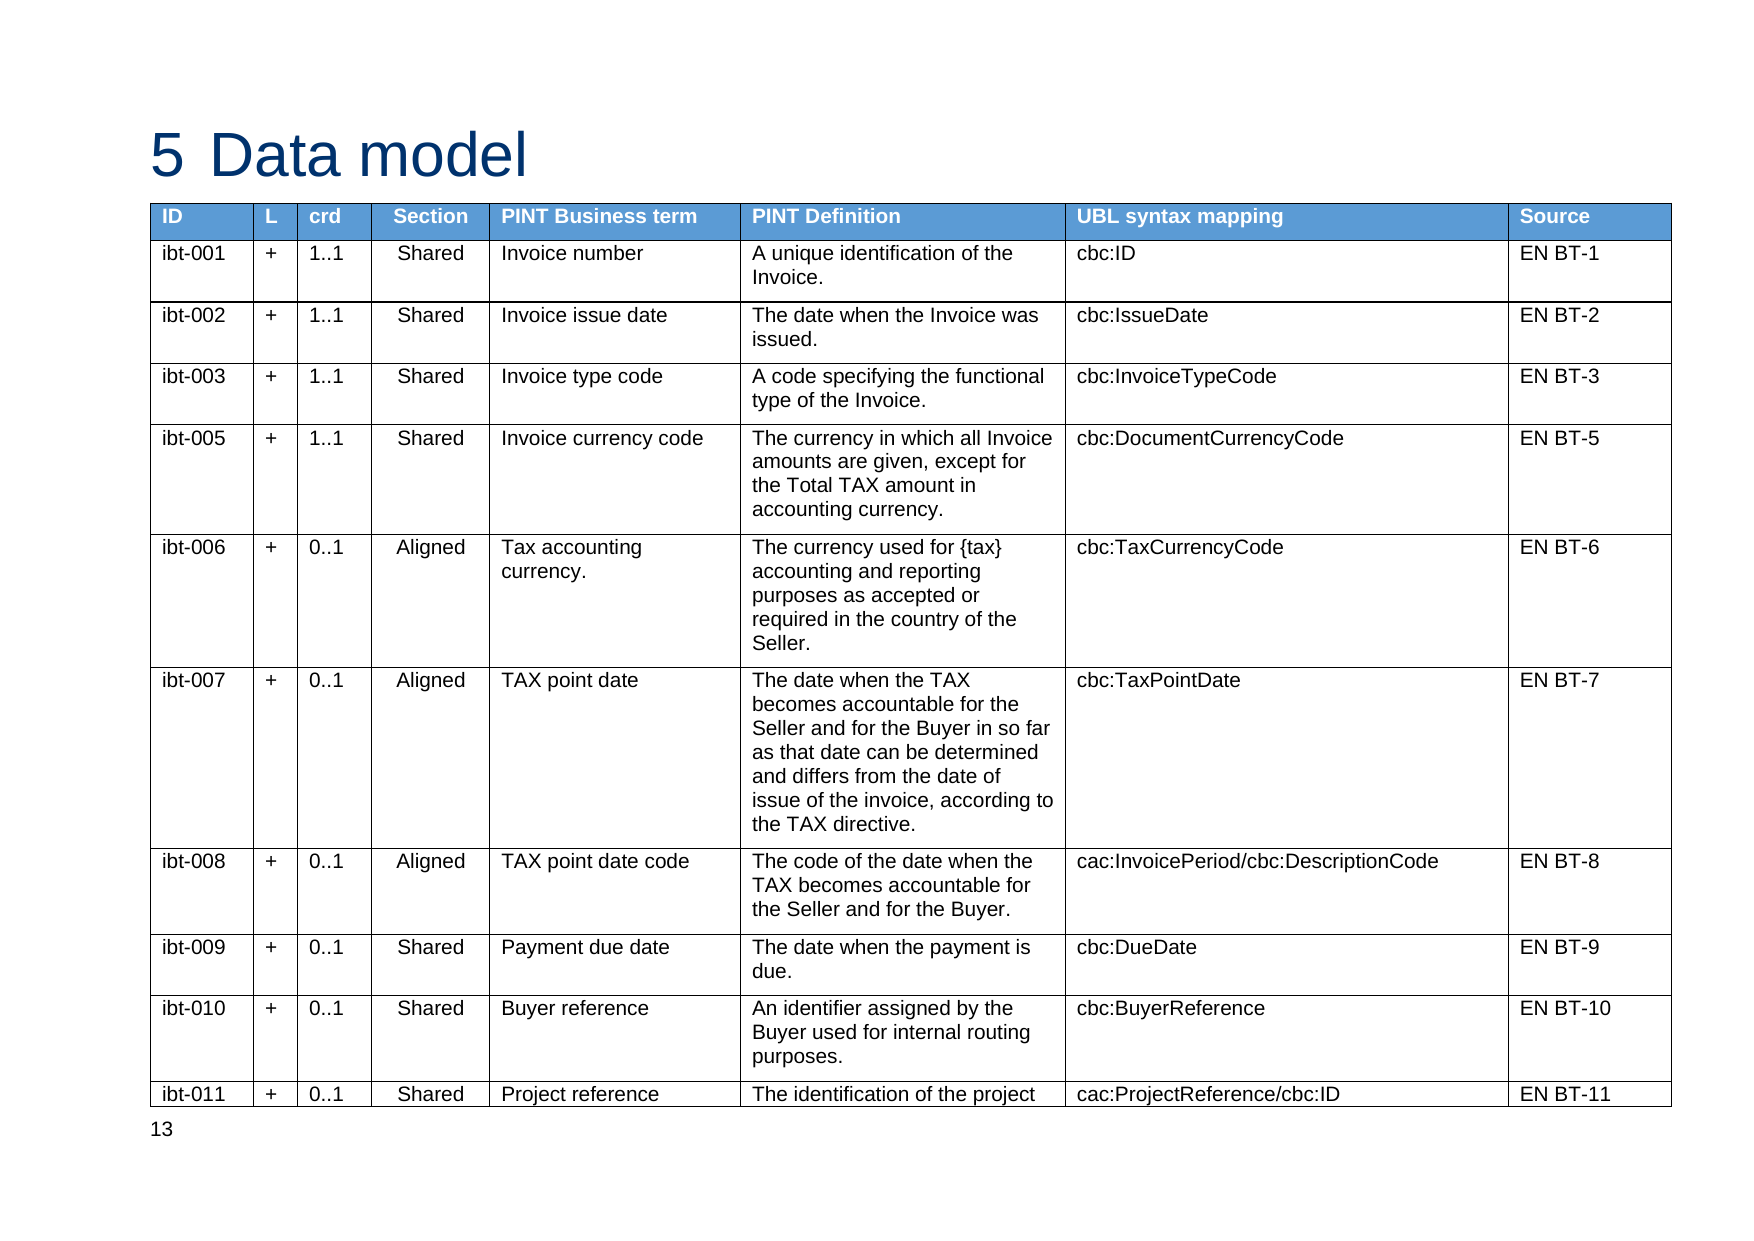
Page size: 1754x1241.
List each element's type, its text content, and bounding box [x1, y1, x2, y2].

table_cell Invoice number [490, 241, 740, 301]
table_cell cbc:ID [1066, 241, 1508, 301]
table_header UBL syntax mapping [1066, 204, 1508, 240]
table_cell ibt-005 [151, 425, 253, 534]
table_cell + [254, 425, 297, 534]
table_header PINT Business term [490, 204, 740, 240]
table_cell + [254, 303, 297, 363]
table_cell + [254, 668, 297, 848]
table_cell 0..1 [298, 935, 371, 995]
table_cell EN BT-9 [1509, 935, 1671, 995]
table_cell cac:InvoicePeriod/cbc:DescriptionCode [1066, 849, 1508, 934]
table_cell EN BT-11 [1509, 1082, 1671, 1106]
table_cell Shared [372, 935, 489, 995]
table_cell 1..1 [298, 303, 371, 363]
table_cell Buyer reference [490, 996, 740, 1081]
table_cell cac:ProjectReference/cbc:ID [1066, 1082, 1508, 1106]
subtitle Data model [150, 118, 1606, 190]
table_cell TAX point date code [490, 849, 740, 934]
table_cell + [254, 364, 297, 424]
table_cell Tax accounting currency. [490, 535, 740, 667]
table_cell ibt-001 [151, 241, 253, 301]
table_header PINT Definition [741, 204, 1065, 240]
table_cell + [254, 996, 297, 1081]
table_cell Invoice issue date [490, 303, 740, 363]
table_cell ibt-009 [151, 935, 253, 995]
table_cell ibt-007 [151, 668, 253, 848]
table_cell cbc:TaxCurrencyCode [1066, 535, 1508, 667]
table_cell The currency in which all Invoice amounts are given, except for the Total TAX amount in accounting currency. [741, 425, 1065, 534]
table_cell An identifier assigned by the Buyer used for internal routing purposes. [741, 996, 1065, 1081]
table_cell The date when the payment is due. [741, 935, 1065, 995]
table_cell Aligned [372, 535, 489, 667]
table_cell ibt-002 [151, 303, 253, 363]
table_cell Aligned [372, 668, 489, 848]
table_cell Shared [372, 241, 489, 301]
table_header Source [1509, 204, 1671, 240]
table_header ID [151, 204, 253, 240]
table_cell cbc:DocumentCurrencyCode [1066, 425, 1508, 534]
table_cell EN BT-2 [1509, 303, 1671, 363]
table_cell A unique identification of the Invoice. [741, 241, 1065, 301]
table_cell cbc:BuyerReference [1066, 996, 1508, 1081]
table_cell cbc:InvoiceTypeCode [1066, 364, 1508, 424]
table_cell EN BT-10 [1509, 996, 1671, 1081]
table_cell Payment due date [490, 935, 740, 995]
table_cell Invoice currency code [490, 425, 740, 534]
table_cell + [254, 849, 297, 934]
table_cell ibt-010 [151, 996, 253, 1081]
table_cell The identification of the project the invoice refers to [741, 1082, 1065, 1106]
table_cell 1..1 [298, 241, 371, 301]
table_cell 0..1 [298, 996, 371, 1081]
table_cell ibt-006 [151, 535, 253, 667]
table_cell The date when the Invoice was issued. [741, 303, 1065, 363]
table_cell Aligned [372, 849, 489, 934]
table_cell ibt-008 [151, 849, 253, 934]
table_cell ibt-011 [151, 1082, 253, 1106]
table_cell EN BT-8 [1509, 849, 1671, 934]
table_cell The code of the date when the TAX becomes accountable for the Seller and for the Buyer. [741, 849, 1065, 934]
table_header crd [298, 204, 371, 240]
table_cell Shared [372, 303, 489, 363]
table_cell Shared [372, 364, 489, 424]
table_cell + [254, 535, 297, 667]
table_cell 0..1 [298, 668, 371, 848]
table_cell cbc:IssueDate [1066, 303, 1508, 363]
table_cell cbc:TaxPointDate [1066, 668, 1508, 848]
table_cell 0..1 [298, 1082, 371, 1106]
table_cell TAX point date [490, 668, 740, 848]
table_cell EN BT-3 [1509, 364, 1671, 424]
table_cell The currency used for {tax} accounting and reporting purposes as accepted or required in the country of the Seller. [741, 535, 1065, 667]
table_cell EN BT-1 [1509, 241, 1671, 301]
table_cell 0..1 [298, 535, 371, 667]
table_cell cbc:DueDate [1066, 935, 1508, 995]
table_cell 0..1 [298, 849, 371, 934]
table_cell EN BT-7 [1509, 668, 1671, 848]
table_cell Shared [372, 996, 489, 1081]
table_cell + [254, 241, 297, 301]
table_cell 1..1 [298, 364, 371, 424]
table_cell EN BT-5 [1509, 425, 1671, 534]
table_cell 1..1 [298, 425, 371, 534]
table_cell + [254, 1082, 297, 1106]
table_cell EN BT-6 [1509, 535, 1671, 667]
table_cell The date when the TAX becomes accountable for the Seller and for the Buyer in so far as that date can be determined and differs from the date of issue of the invoice, according to the TAX directive. [741, 668, 1065, 848]
table_cell Invoice type code [490, 364, 740, 424]
table_cell Project reference [490, 1082, 740, 1106]
table_cell + [254, 935, 297, 995]
table_cell ibt-003 [151, 364, 253, 424]
table_cell Shared [372, 425, 489, 534]
table_cell Shared [372, 1082, 489, 1106]
table_header Section [372, 204, 489, 240]
table_header L [254, 204, 297, 240]
table_cell A code specifying the functional type of the Invoice. [741, 364, 1065, 424]
